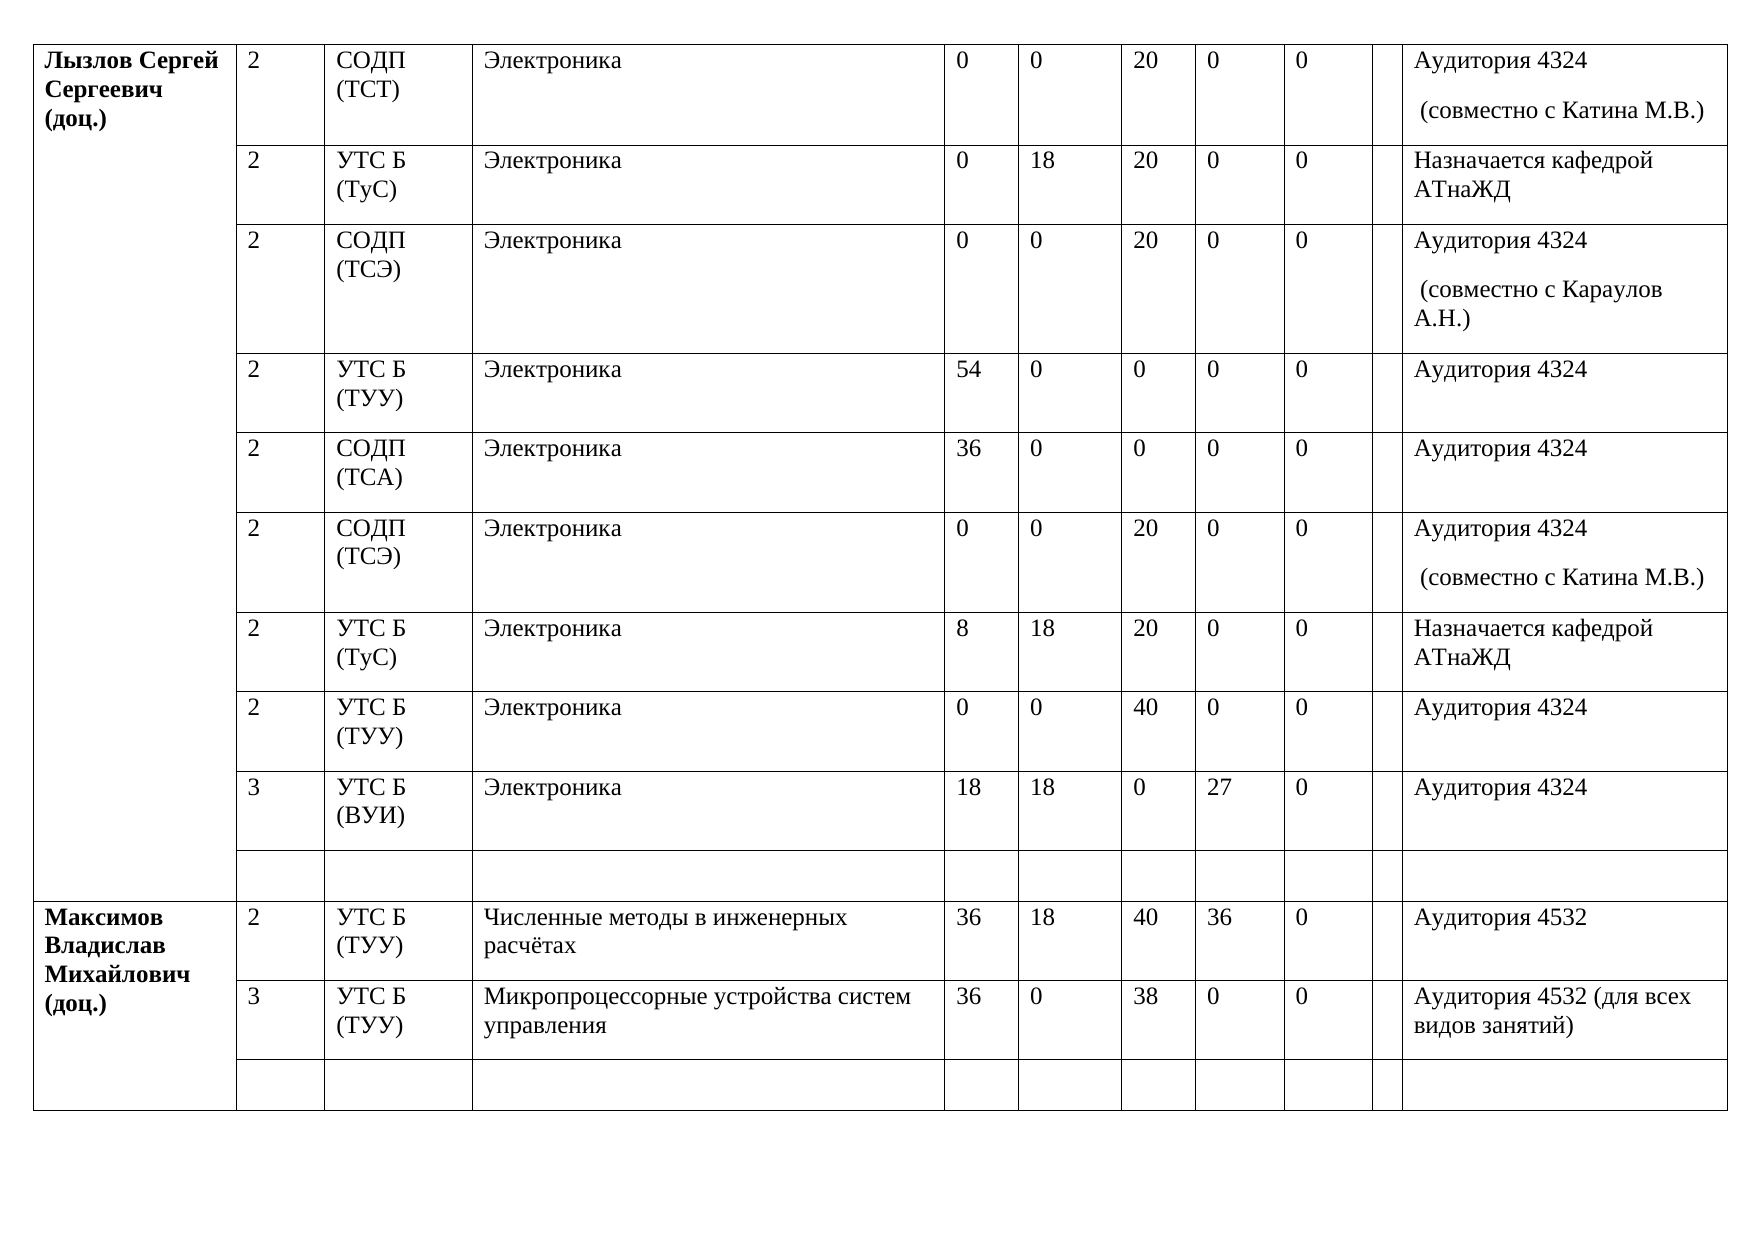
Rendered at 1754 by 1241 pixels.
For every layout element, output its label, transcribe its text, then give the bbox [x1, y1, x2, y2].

table_cell 2 [237, 902, 324, 980]
table_cell 0 [1122, 433, 1195, 512]
table_cell 2 [237, 613, 324, 691]
table_cell [1373, 902, 1402, 980]
table_cell УТС Б (ТУУ) [325, 692, 472, 771]
table_cell 18 [1019, 772, 1121, 850]
table_cell УТС Б (ТуС) [325, 146, 472, 224]
table_header 0 [1285, 45, 1372, 144]
table_header 0 [1196, 45, 1284, 144]
table_cell [1196, 1060, 1284, 1110]
table_cell 0 [1285, 981, 1372, 1059]
table_cell 2 [237, 513, 324, 612]
table_cell 20 [1122, 613, 1195, 691]
table_cell 0 [1285, 772, 1372, 850]
table_cell 18 [1019, 146, 1121, 224]
table_cell 0 [945, 146, 1018, 224]
table_cell [1373, 981, 1402, 1059]
table_cell Аудитория 4324 [1403, 354, 1727, 432]
table_header 0 [945, 45, 1018, 144]
table_cell 2 [237, 146, 324, 224]
table_cell [1373, 433, 1402, 512]
table_cell 2 [237, 433, 324, 512]
table_cell Микропроцессорные устройства систем управления [473, 981, 944, 1059]
table_cell 0 [945, 225, 1018, 353]
table_cell [1285, 1060, 1372, 1110]
table_cell [1373, 692, 1402, 771]
table_cell Аудитория 4324 [1403, 433, 1727, 512]
table_cell Аудитория 4324 (совместно с Караулов А.Н.) [1403, 225, 1727, 353]
table_cell [325, 851, 472, 901]
table_cell 40 [1122, 692, 1195, 771]
table_cell [1373, 851, 1402, 901]
table_cell 0 [1196, 692, 1284, 771]
table_cell 0 [1285, 513, 1372, 612]
table_cell 0 [1285, 902, 1372, 980]
table_cell 0 [1196, 225, 1284, 353]
table_cell 2 [237, 225, 324, 353]
table_cell 0 [1285, 146, 1372, 224]
table_cell 40 [1122, 902, 1195, 980]
table_cell [1373, 225, 1402, 353]
table_cell 0 [1196, 354, 1284, 432]
table_cell УТС Б (ТУУ) [325, 902, 472, 980]
table_cell Максимов Владислав Михайлович (доц.) [34, 902, 236, 1110]
table_header Аудитория 4324 (совместно с Катина М.В.) [1403, 45, 1727, 144]
table_cell [473, 851, 944, 901]
table_cell [1122, 851, 1195, 901]
table_cell [1373, 513, 1402, 612]
table_cell [1373, 354, 1402, 432]
table_cell 0 [1019, 513, 1121, 612]
table_cell 27 [1196, 772, 1284, 850]
table_cell 18 [1019, 613, 1121, 691]
table_cell УТС Б (ВУИ) [325, 772, 472, 850]
table_cell 0 [1196, 981, 1284, 1059]
table_cell 2 [237, 692, 324, 771]
table_cell 8 [945, 613, 1018, 691]
table_header Электроника [473, 45, 944, 144]
table_cell 0 [1285, 225, 1372, 353]
table_cell [945, 851, 1018, 901]
table_cell 0 [945, 692, 1018, 771]
table_header Лызлов Сергей Сергеевич (доц.) [34, 45, 236, 901]
table_cell СОДП (ТСЭ) [325, 225, 472, 353]
table_cell 0 [1196, 433, 1284, 512]
table_cell Аудитория 4532 [1403, 902, 1727, 980]
table_cell 36 [945, 981, 1018, 1059]
table_cell 36 [1196, 902, 1284, 980]
table_cell Назначается кафедрой АТнаЖД [1403, 146, 1727, 224]
table_cell 36 [945, 433, 1018, 512]
table_header [1373, 45, 1402, 144]
table_cell Назначается кафедрой АТнаЖД [1403, 613, 1727, 691]
table_cell 3 [237, 772, 324, 850]
table_cell 18 [1019, 902, 1121, 980]
table_cell 0 [1019, 981, 1121, 1059]
table_header 2 [237, 45, 324, 144]
table_cell Электроника [473, 613, 944, 691]
table_header СОДП (ТСТ) [325, 45, 472, 144]
table_cell Электроника [473, 225, 944, 353]
table_cell 0 [1285, 354, 1372, 432]
table_cell Электроника [473, 513, 944, 612]
table_cell 18 [945, 772, 1018, 850]
table_cell 0 [1285, 613, 1372, 691]
table_cell [1373, 772, 1402, 850]
table_cell 0 [1019, 354, 1121, 432]
table_cell 0 [945, 513, 1018, 612]
table_cell [1373, 1060, 1402, 1110]
table_cell 0 [1019, 433, 1121, 512]
table_cell 20 [1122, 225, 1195, 353]
table_cell 54 [945, 354, 1018, 432]
table_cell Аудитория 4324 [1403, 772, 1727, 850]
table_cell 0 [1019, 692, 1121, 771]
table_cell 0 [1285, 433, 1372, 512]
table_cell УТС Б (ТуС) [325, 613, 472, 691]
table_cell [1373, 613, 1402, 691]
table_cell Электроника [473, 146, 944, 224]
table_cell 0 [1019, 225, 1121, 353]
table_cell Электроника [473, 354, 944, 432]
table_cell [1122, 1060, 1195, 1110]
table_cell 2 [237, 354, 324, 432]
table_cell 0 [1196, 513, 1284, 612]
table_cell 20 [1122, 146, 1195, 224]
table_cell [945, 1060, 1018, 1110]
table_cell УТС Б (ТУУ) [325, 354, 472, 432]
table_cell Аудитория 4324 [1403, 692, 1727, 771]
table_cell 3 [237, 981, 324, 1059]
table_cell Численные методы в инженерных расчётах [473, 902, 944, 980]
table_cell 0 [1122, 772, 1195, 850]
table_cell Электроника [473, 692, 944, 771]
table_cell Электроника [473, 433, 944, 512]
table_cell [1373, 146, 1402, 224]
table_cell [1019, 1060, 1121, 1110]
table_cell [237, 1060, 324, 1110]
table_cell СОДП (ТСА) [325, 433, 472, 512]
table_cell 0 [1122, 354, 1195, 432]
table_cell [325, 1060, 472, 1110]
table_header 20 [1122, 45, 1195, 144]
table_cell [473, 1060, 944, 1110]
table_cell 38 [1122, 981, 1195, 1059]
table_cell 0 [1196, 613, 1284, 691]
table_cell [1196, 851, 1284, 901]
table_cell 0 [1196, 146, 1284, 224]
table_cell УТС Б (ТУУ) [325, 981, 472, 1059]
table_cell Аудитория 4324 (совместно с Катина М.В.) [1403, 513, 1727, 612]
table_cell 36 [945, 902, 1018, 980]
table_cell [237, 851, 324, 901]
table_cell Электроника [473, 772, 944, 850]
table_cell СОДП (ТСЭ) [325, 513, 472, 612]
table_cell 0 [1285, 692, 1372, 771]
table_cell Аудитория 4532 (для всех видов занятий) [1403, 981, 1727, 1059]
table_cell [1403, 1060, 1727, 1110]
table_header 0 [1019, 45, 1121, 144]
table_cell 20 [1122, 513, 1195, 612]
table_cell [1285, 851, 1372, 901]
table_cell [1403, 851, 1727, 901]
table_cell [1019, 851, 1121, 901]
